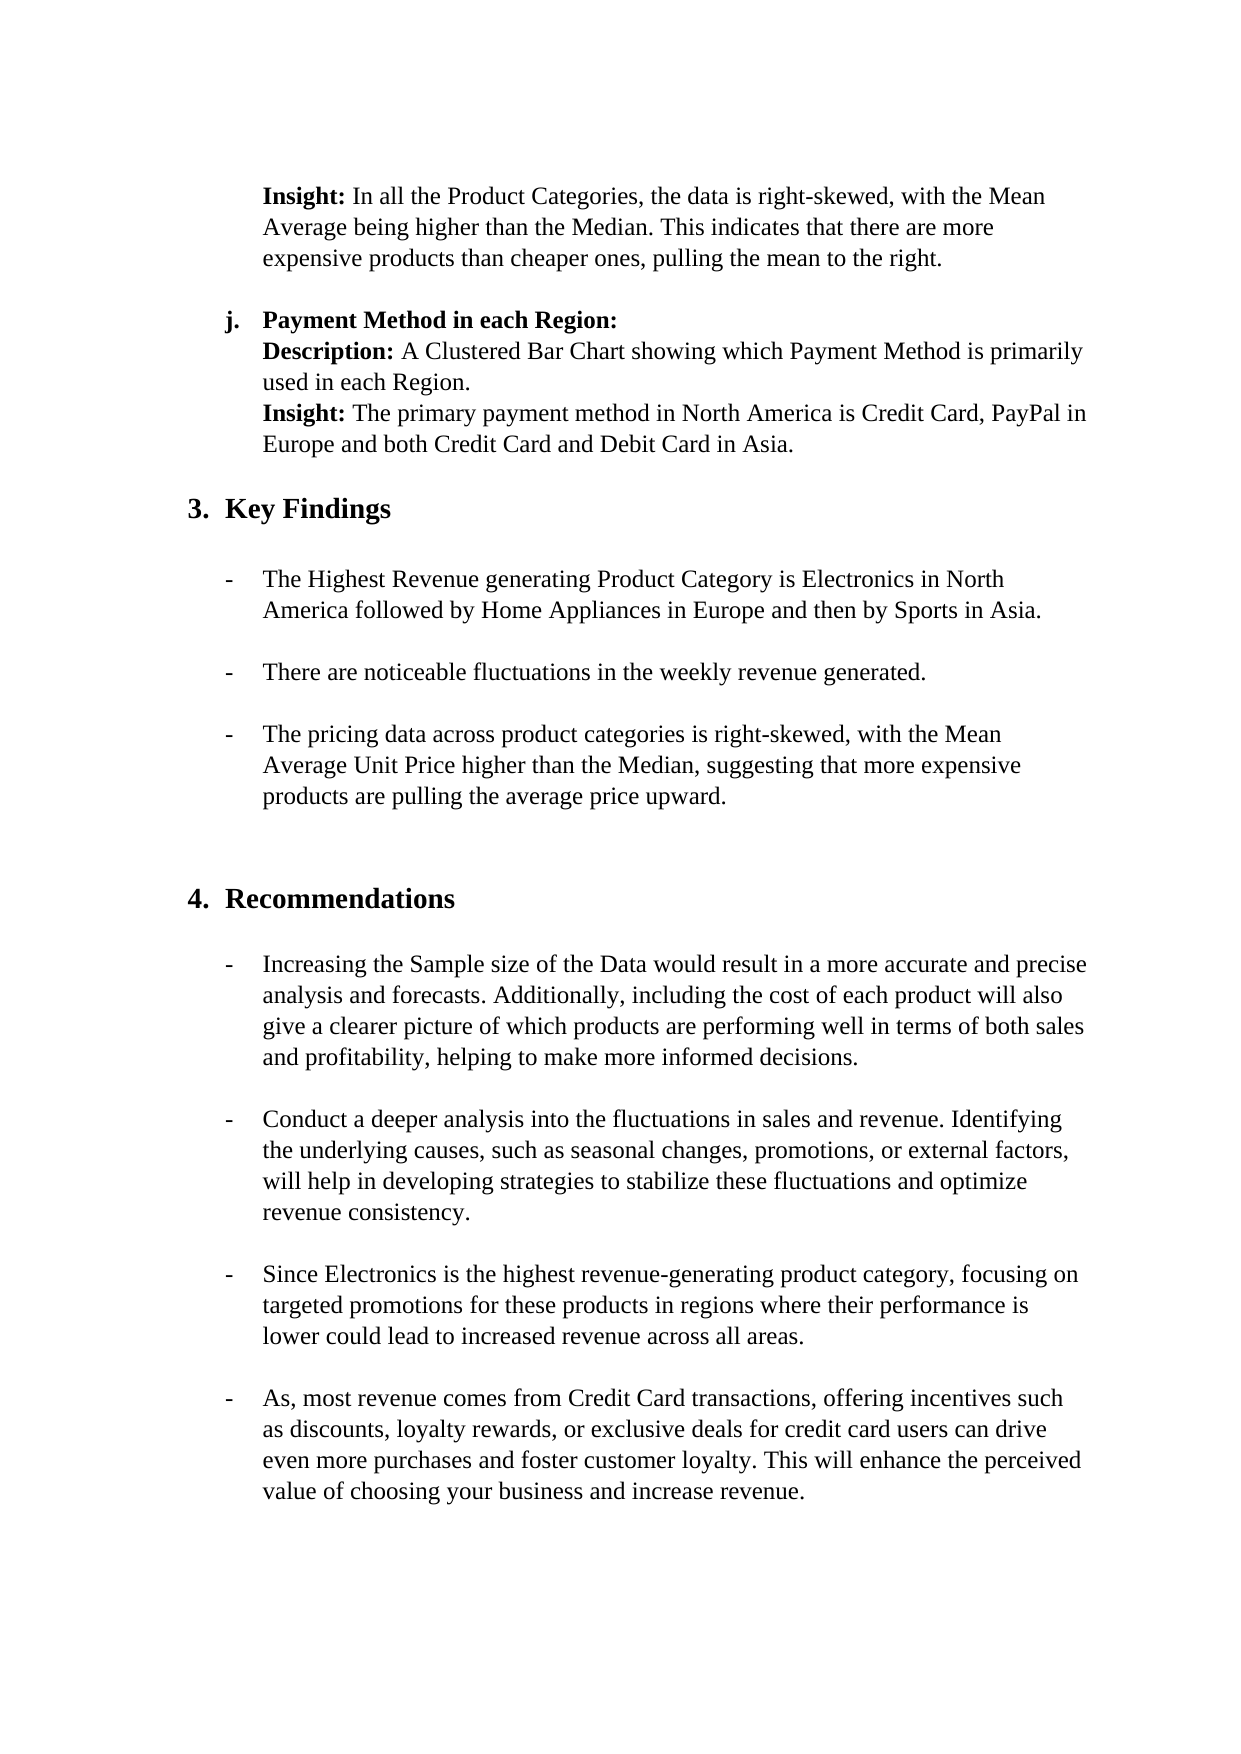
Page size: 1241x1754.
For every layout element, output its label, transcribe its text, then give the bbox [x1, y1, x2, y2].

list Insight: The primary payment method in North America is Credit Card, PayPal in Europe and both Credit Card and Debit Card in Asia. [262, 398, 1090, 458]
list Key Findings [187, 491, 1090, 525]
list Recommendations [187, 882, 1090, 915]
list The pricing data across product categories is right-skewed, with the Mean Average Unit Price higher than the Median, suggesting that more expensive products are pulling the average price upward. [225, 719, 1090, 810]
list There are noticeable fluctuations in the weekly revenue generated. [225, 657, 1090, 686]
list Increasing the Sample size of the Data would result in a more accurate and precise analysis and forecasts. Additionally, including the cost of each product will also give a clearer picture of which products are performing well in terms of both sales and profitability, helping to make more informed decisions. [225, 949, 1090, 1071]
list The Highest Revenue generating Product Category is Electronics in North America followed by Home Appliances in Europe and then by Sports in Asia. [225, 564, 1090, 623]
list Payment Method in each Region: [225, 305, 1090, 334]
list As, most revenue comes from Credit Card transactions, offering incentives such as discounts, loyalty rewards, or exclusive deals for credit card users can drive even more purchases and foster customer loyalty. This will enhance the perceived value of choosing your business and increase revenue. [225, 1383, 1090, 1505]
list Insight: In all the Product Categories, the data is right-skewed, with the Mean Average being higher than the Median. This indicates that there are more expensive products than cheaper ones, pulling the mean to the right. [262, 181, 1090, 272]
list Conduct a deeper analysis into the fluctuations in sales and revenue. Identifying the underlying causes, such as seasonal changes, promotions, or external factors, will help in developing strategies to stabilize these fluctuations and optimize revenue consistency. [225, 1104, 1090, 1226]
list Description: A Clustered Bar Chart showing which Payment Method is primarily used in each Region. [262, 336, 1090, 396]
list Since Electronics is the highest revenue-generating product category, focusing on targeted promotions for these products in regions where their performance is lower could lead to increased revenue across all areas. [225, 1259, 1090, 1350]
